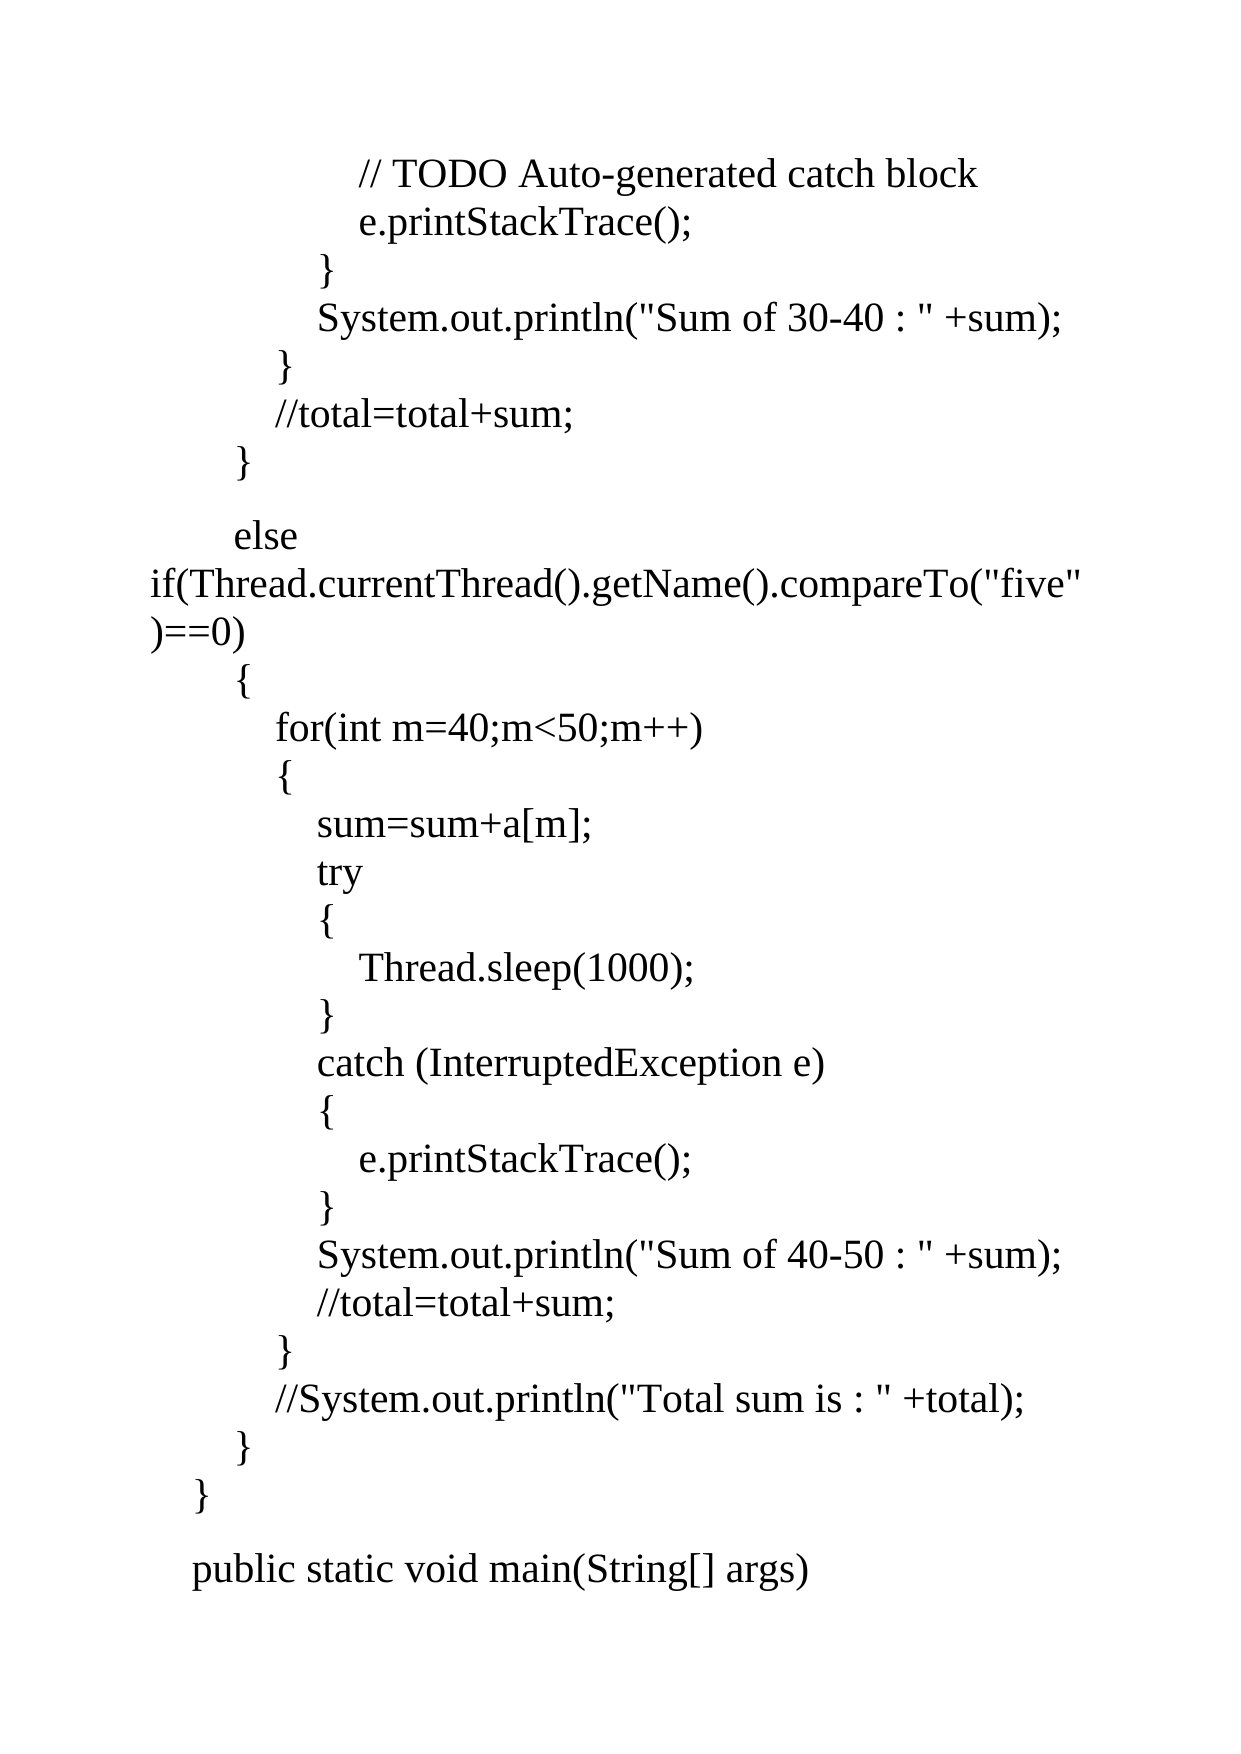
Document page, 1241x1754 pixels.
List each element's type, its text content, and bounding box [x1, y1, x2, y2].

text { [150, 894, 1090, 942]
text catch (InterruptedException e) [150, 1038, 1090, 1086]
text { [150, 750, 1090, 798]
text } [150, 341, 1090, 388]
text //total=total+sum; [150, 1277, 1090, 1325]
text System.out.println("Sum of 40-50 : " +sum); [150, 1229, 1090, 1277]
text // TODO Auto-generated catch block [150, 149, 1090, 197]
text e.printStackTrace(); [150, 1134, 1090, 1182]
text e.printStackTrace(); [150, 197, 1090, 245]
text try [150, 846, 1090, 894]
text sum=sum+a[m]; [150, 798, 1090, 846]
text for(int m=40;m<50;m++) [150, 702, 1090, 750]
text } [150, 990, 1090, 1038]
text } [150, 1182, 1090, 1229]
text } [150, 1469, 1090, 1517]
text else if(Thread.currentThread().getName().compareTo("five")==0) [150, 511, 1090, 654]
text } [150, 436, 1090, 484]
text } [150, 245, 1090, 293]
text //total=total+sum; [150, 388, 1090, 436]
text } [150, 1325, 1090, 1373]
text public static void main(String[] args) [150, 1543, 1090, 1591]
text } [150, 1421, 1090, 1469]
text //System.out.println("Total sum is : " +total); [150, 1373, 1090, 1421]
text { [150, 654, 1090, 702]
text { [150, 1086, 1090, 1134]
text Thread.sleep(1000); [150, 942, 1090, 990]
text System.out.println("Sum of 30-40 : " +sum); [150, 293, 1090, 341]
